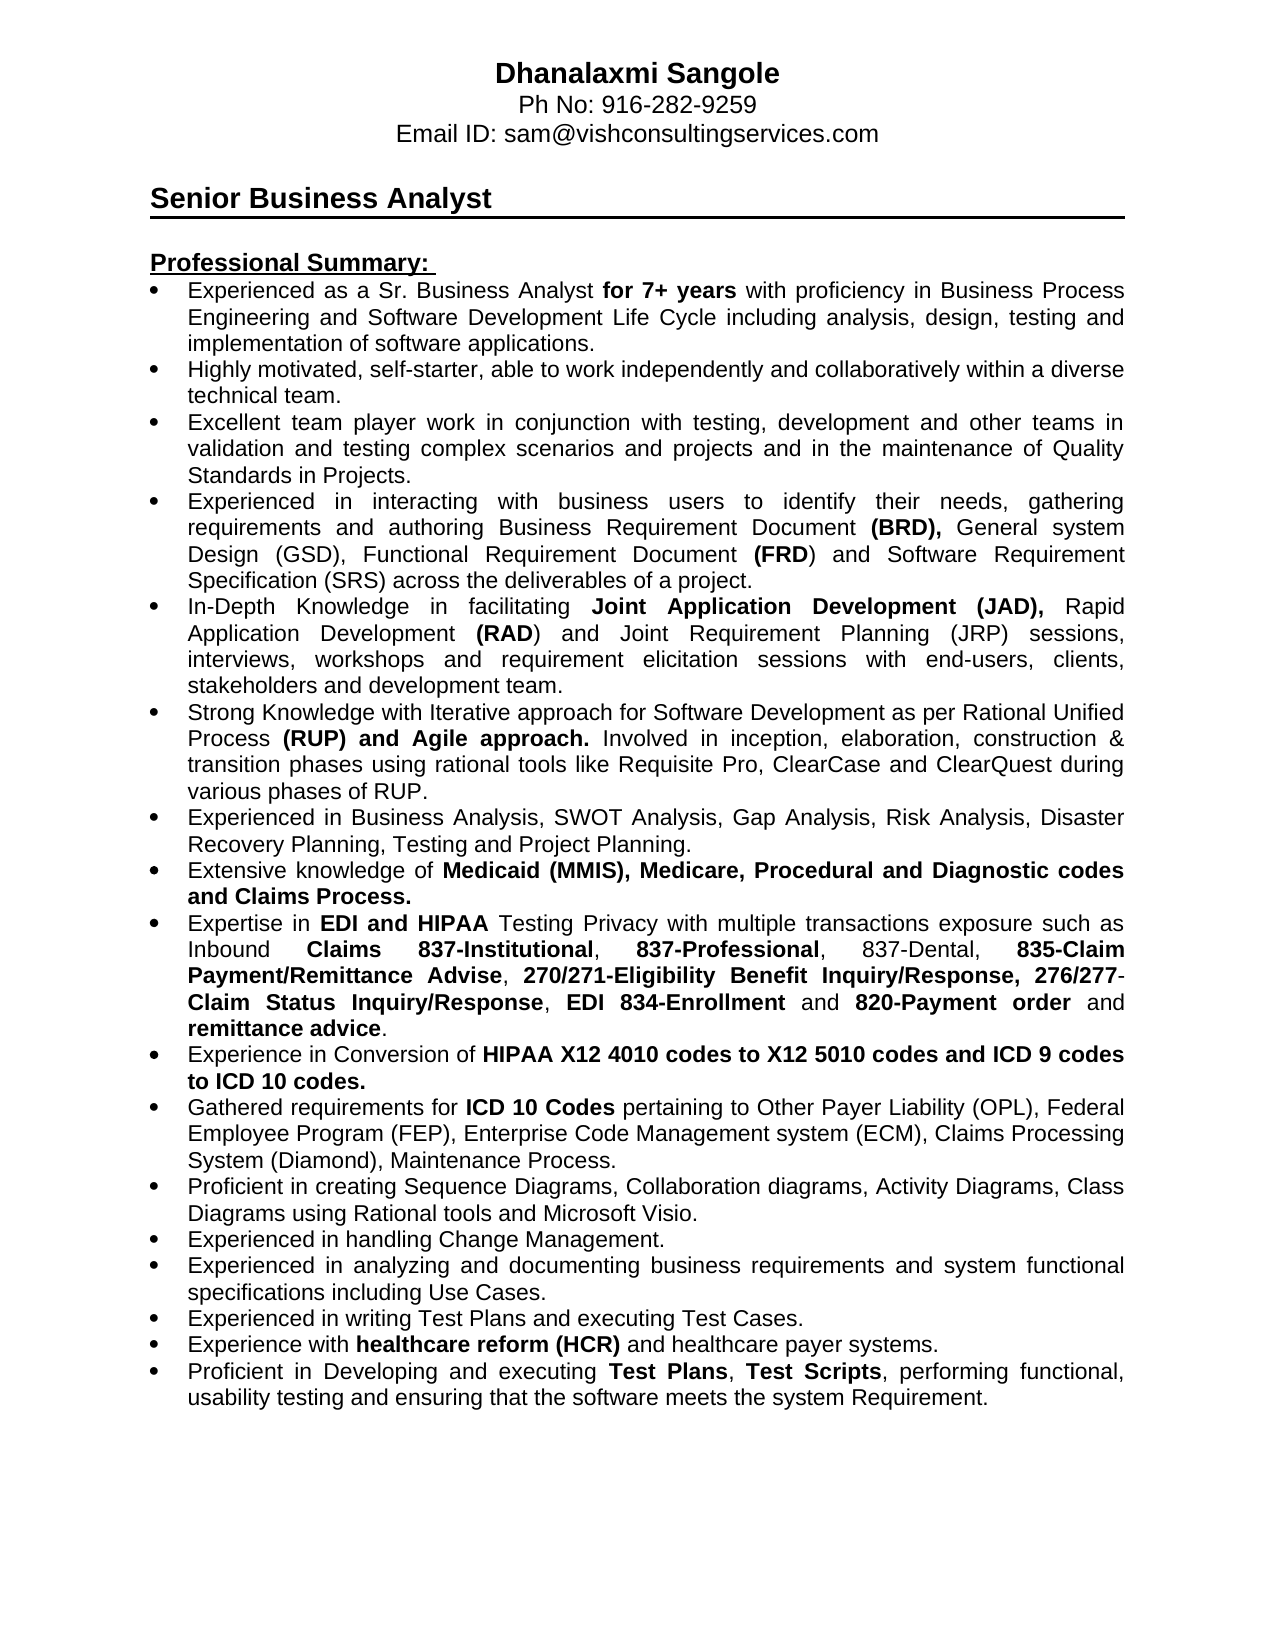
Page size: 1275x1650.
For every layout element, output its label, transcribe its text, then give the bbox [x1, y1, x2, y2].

list Extensive knowledge of Medicaid (MMIS), Medicare, Procedural and Diagnostic codes and Claims Process. [150, 857, 1125, 909]
list Excellent team player work in conjunction with testing, development and other teams in validation and testing complex scenarios and projects and in the maintenance of Quality Standards in Projects. [150, 409, 1125, 488]
text Ph No: 916-282-9259 [150, 90, 1125, 118]
list Strong Knowledge with Iterative approach for Software Development as per Rational Unified Process (RUP) and Agile approach. Involved in inception, elaboration, construction & transition phases using rational tools like Requisite Pro, ClearCase and ClearQuest during various phases of RUP. [150, 699, 1125, 804]
list Expertise in EDI and HIPAA Testing Privacy with multiple transactions exposure such as Inbound Claims 837-Institutional, 837-Professional, 837-Dental, 835-Claim Payment/Remittance Advise, 270/271-Eligibility Benefit Inquiry/Response, 276/277-Claim Status Inquiry/Response, EDI 834-Enrollment and 820-Payment order and remittance advice. [150, 909, 1125, 1041]
list Proficient in Developing and executing Test Plans, Test Scripts, performing functional, usability testing and ensuring that the software meets the system Requirement. [150, 1358, 1125, 1410]
text Senior Business Analyst [150, 181, 1125, 216]
list Experience in Conversion of HIPAA X12 4010 codes to X12 5010 codes and ICD 9 codes to ICD 10 codes. [150, 1041, 1125, 1094]
list Experienced in Business Analysis, SWOT Analysis, Gap Analysis, Risk Analysis, Disaster Recovery Planning, Testing and Project Planning. [150, 804, 1125, 857]
list Proficient in creating Sequence Diagrams, Collaboration diagrams, Activity Diagrams, Class Diagrams using Rational tools and Microsoft Visio. [150, 1173, 1125, 1226]
text Email ID: sam@vishconsultingservices.com [150, 118, 1125, 147]
list Experienced in handling Change Management. [150, 1226, 1125, 1252]
list Experienced in analyzing and documenting business requirements and system functional specifications including Use Cases. [150, 1252, 1125, 1305]
list Gathered requirements for ICD 10 Codes pertaining to Other Payer Liability (OPL), Federal Employee Program (FEP), Enterprise Code Management system (ECM), Claims Processing System (Diamond), Maintenance Process. [150, 1094, 1125, 1173]
text Professional Summary: [150, 248, 1125, 277]
list Highly motivated, self-starter, able to work independently and collaboratively within a diverse technical team. [150, 356, 1125, 409]
list Experience with healthcare reform (HCR) and healthcare payer systems. [150, 1331, 1125, 1358]
text Dhanalaxmi Sangole [150, 56, 1125, 90]
list Experienced in writing Test Plans and executing Test Cases. [150, 1305, 1125, 1331]
list Experienced in interacting with business users to identify their needs, gathering requirements and authoring Business Requirement Document (BRD), General system Design (GSD), Functional Requirement Document (FRD) and Software Requirement Specification (SRS) across the deliverables of a project. [150, 488, 1125, 593]
list Experienced as a Sr. Business Analyst for 7+ years with proficiency in Business Process Engineering and Software Development Life Cycle including analysis, design, testing and implementation of software applications. [150, 277, 1125, 356]
list In-Depth Knowledge in facilitating Joint Application Development (JAD), Rapid Application Development (RAD) and Joint Requirement Planning (JRP) sessions, interviews, workshops and requirement elicitation sessions with end-users, clients, stakeholders and development team. [150, 593, 1125, 699]
